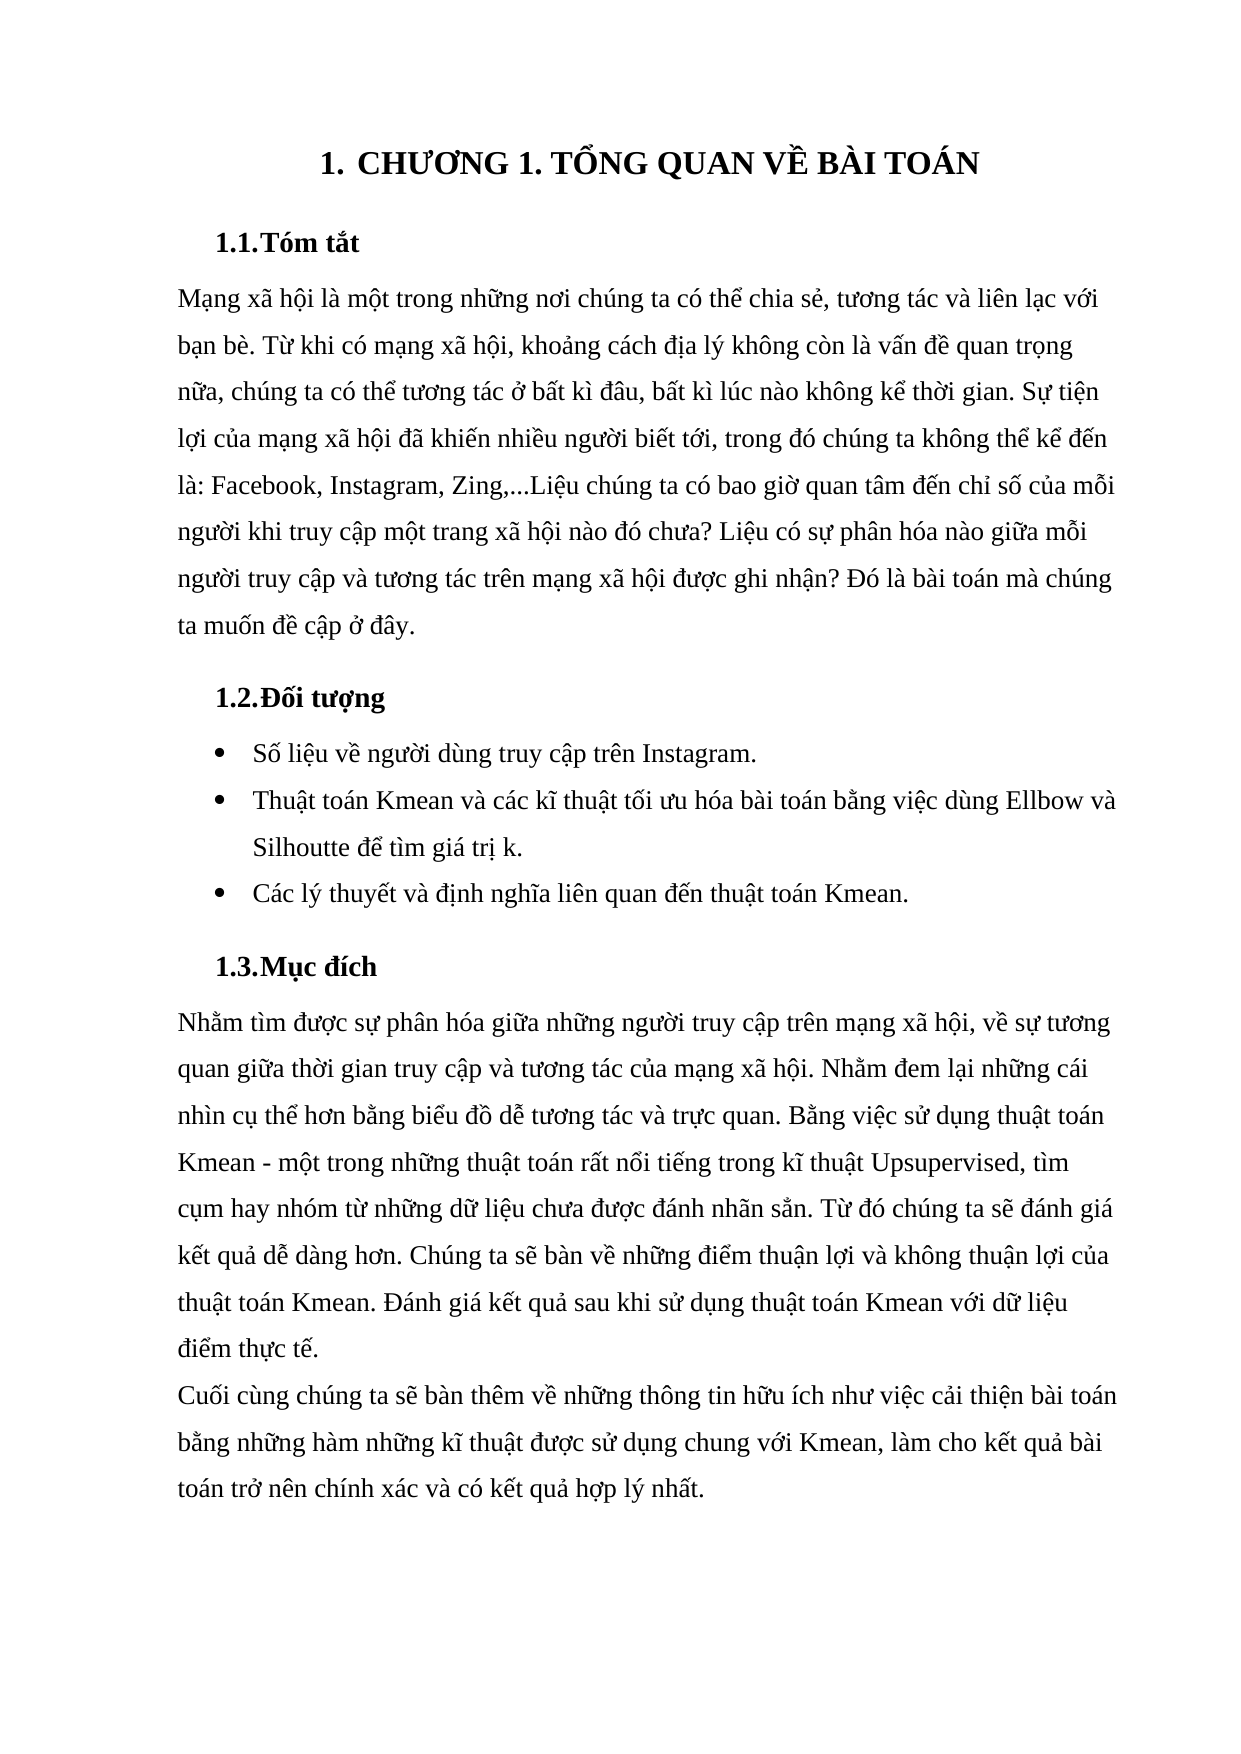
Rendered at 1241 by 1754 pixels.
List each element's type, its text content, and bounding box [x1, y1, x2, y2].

list Thuật toán Kmean và các kĩ thuật tối ưu hóa bài toán bằng việc dùng Ellbow và Silhoutte để tìm giá trị k. [215, 784, 1122, 862]
subtitle Đối tượng [215, 681, 1122, 714]
text Nhằm tìm được sự phân hóa giữa những người truy cập trên mạng xã hội, về sự tương quan giữa thời gian truy cập và tương tác của mạng xã hội. Nhằm đem lại những cái nhìn cụ thể hơn bằng biểu đồ dễ tương tác và trực quan. Bằng việc sử dụng thuật toán Kmean - một trong những thuật toán rất nổi tiếng trong kĩ thuật Upsupervised, tìm cụm hay nhóm từ những dữ liệu chưa được đánh nhãn sẳn. Từ đó chúng ta sẽ đánh giá kết quả dễ dàng hơn. Chúng ta sẽ bàn về những điểm thuận lợi và không thuận lợi của thuật toán Kmean. Đánh giá kết quả sau khi sử dụng thuật toán Kmean với dữ liệu điểm thực tế. [177, 1006, 1122, 1364]
text Cuối cùng chúng ta sẽ bàn thêm về những thông tin hữu ích như việc cải thiện bài toán bằng những hàm những kĩ thuật được sử dụng chung với Kmean, làm cho kết quả bài toán trở nên chính xác và có kết quả hợp lý nhất. [177, 1379, 1122, 1504]
list Số liệu về người dùng truy cập trên Instagram. [215, 737, 1122, 768]
subtitle Tóm tắt [215, 226, 1122, 259]
text Mạng xã hội là một trong những nơi chúng ta có thể chia sẻ, tương tác và liên lạc với bạn bè. Từ khi có mạng xã hội, khoảng cách địa lý không còn là vấn đề quan trọng nữa, chúng ta có thể tương tác ở bất kì đâu, bất kì lúc nào không kể thời gian. Sự tiện lợi của mạng xã hội đã khiến nhiều người biết tới, trong đó chúng ta không thể kể đến là: Facebook, Instagram, Zing,...Liệu chúng ta có bao giờ quan tâm đến chỉ số của mỗi người khi truy cập một trang xã hội nào đó chưa? Liệu có sự phân hóa nào giữa mỗi người truy cập và tương tác trên mạng xã hội được ghi nhận? Đó là bài toán mà chúng ta muốn đề cập ở đây. [177, 282, 1122, 640]
subtitle CHƯƠNG 1. TỔNG QUAN VỀ BÀI TOÁN [177, 143, 1122, 181]
subtitle Mục đích [215, 949, 1122, 983]
list Các lý thuyết và định nghĩa liên quan đến thuật toán Kmean. [215, 877, 1122, 909]
